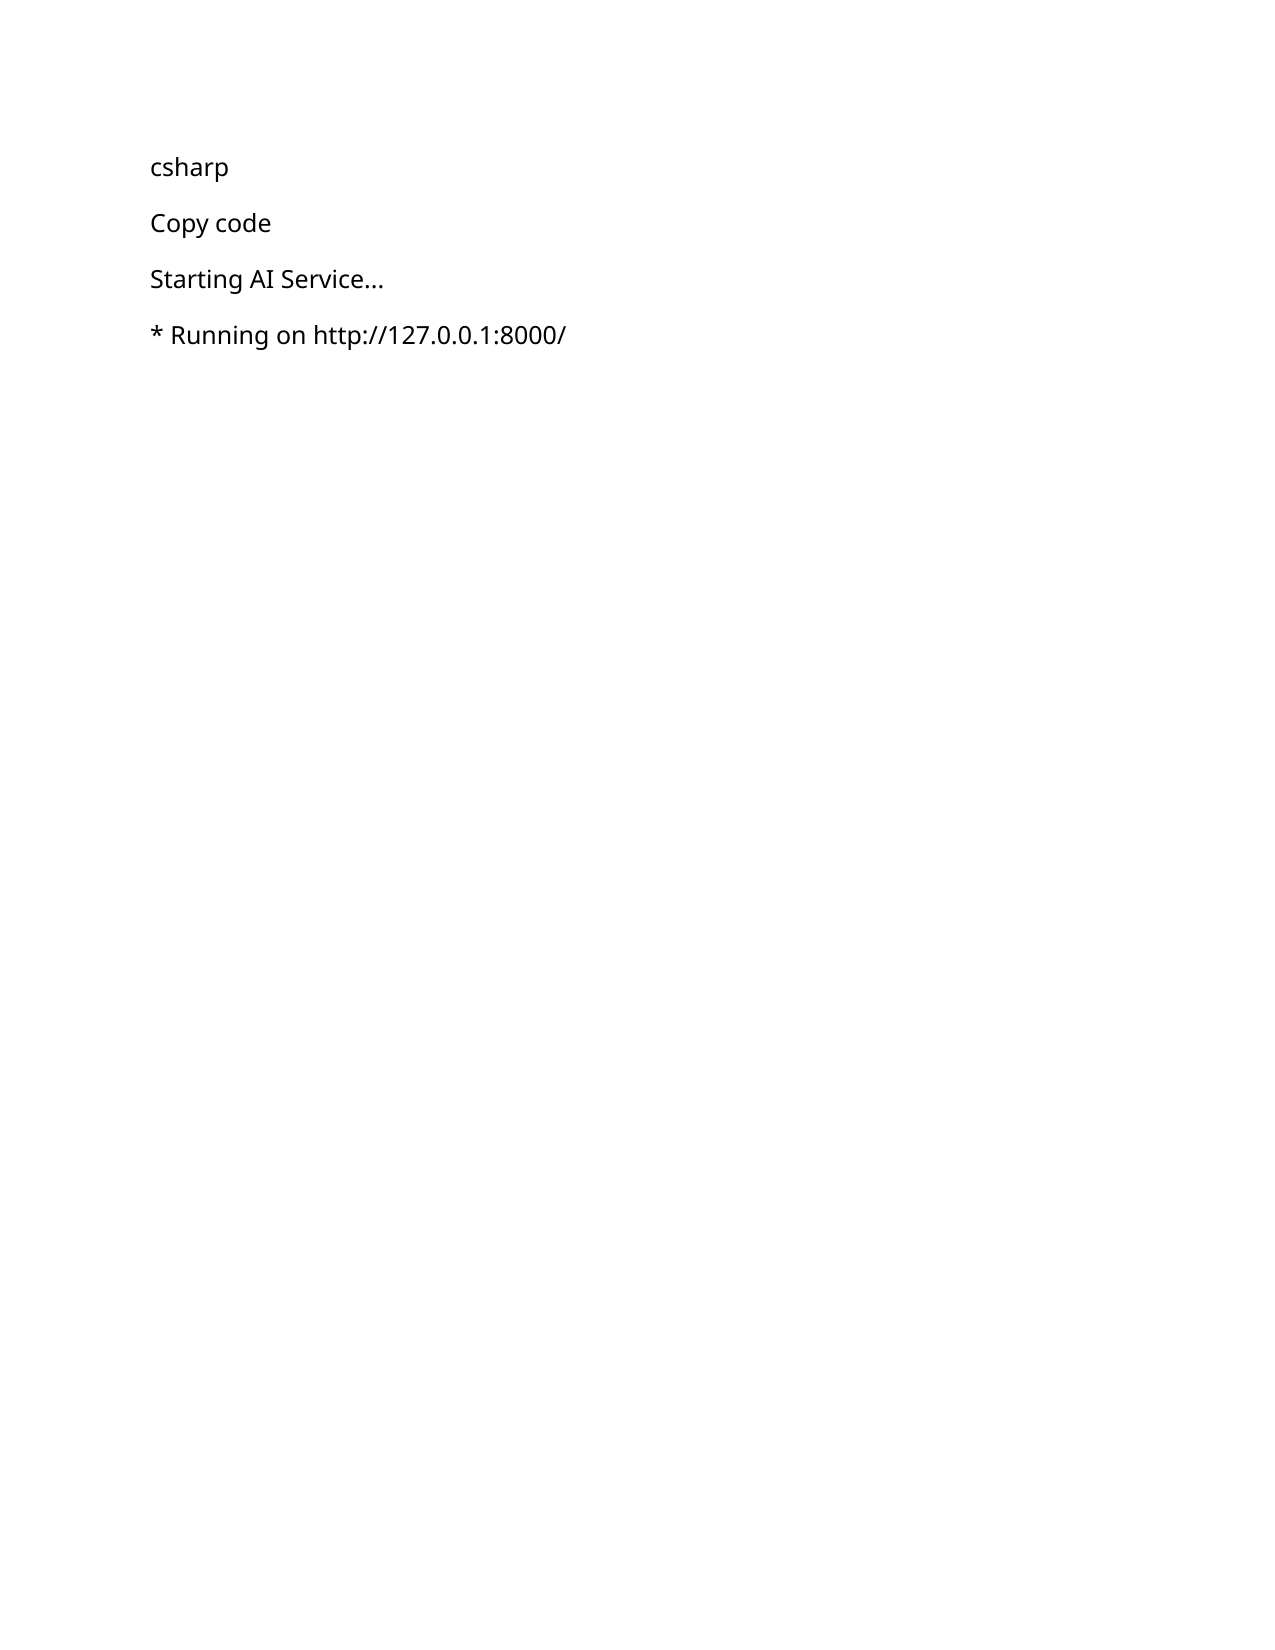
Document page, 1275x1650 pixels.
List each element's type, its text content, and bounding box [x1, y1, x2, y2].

text * Running on http://127.0.0.1:8000/ [150, 317, 1125, 352]
text Starting AI Service... [150, 262, 1125, 296]
text csharp [150, 150, 1125, 184]
text Copy code [150, 206, 1125, 240]
